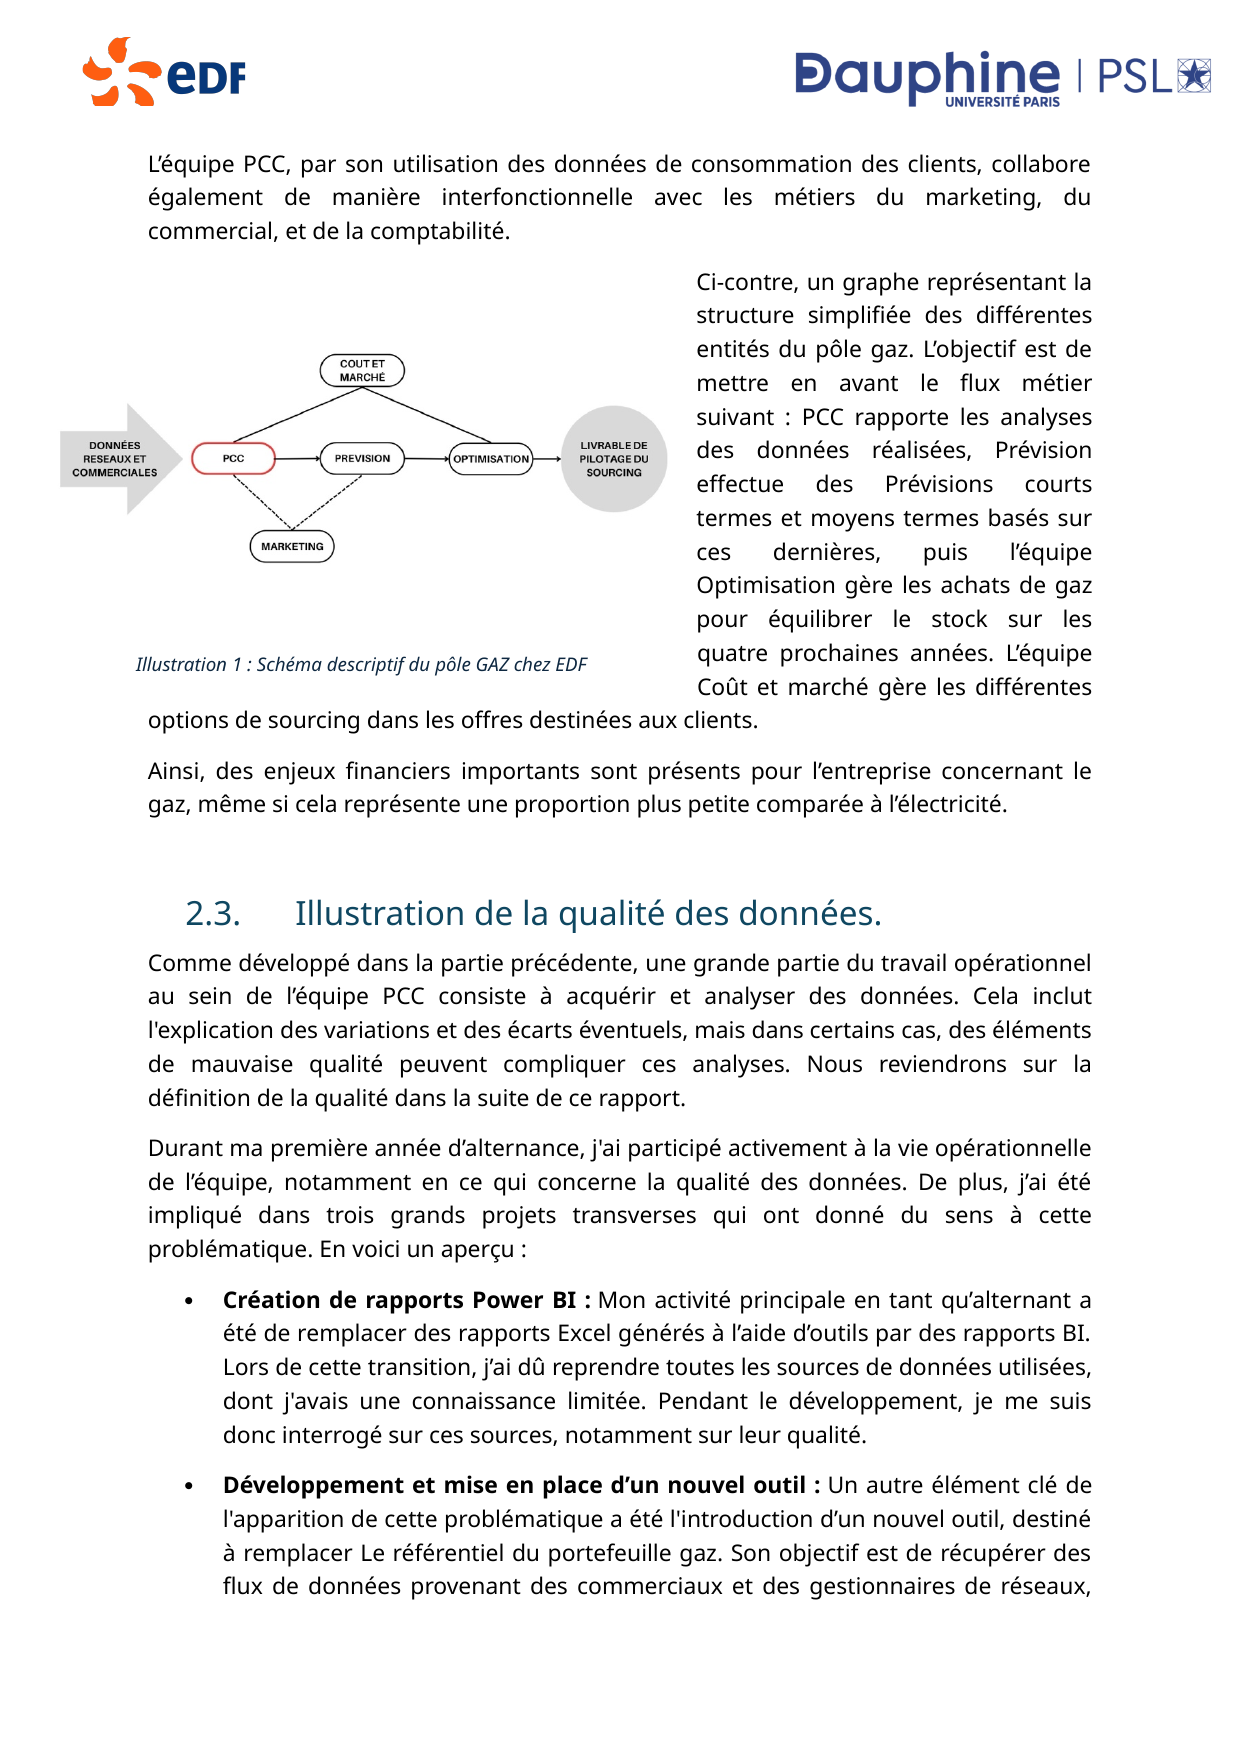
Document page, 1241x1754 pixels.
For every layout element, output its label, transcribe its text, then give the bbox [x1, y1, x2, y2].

list Création de rapports Power BI : Mon activité principale en tant qu’alternant a été de remplacer des rapports Excel générés à l’aide d’outils par des rapports BI. Lors de cette transition, j’ai dû reprendre toutes les sources de données utilisées, dont j'avais une connaissance limitée. Pendant le développement, je me suis donc interrogé sur ces sources, notamment sur leur qualité. [185, 1284, 1093, 1450]
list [185, 1469, 1093, 1602]
text Durant ma première année d’alternance, j'ai participé activement à la vie opérationnelle de l’équipe, notamment en ce qui concerne la qualité des données. De plus, j’ai été impliqué dans trois grands projets transverses qui ont donné du sens à cette problématique. En voici un aperçu : [148, 1132, 1093, 1264]
text L’équipe PCC, par son utilisation des données de consommation des clients, collabore également de manière interfonctionnelle avec les métiers du marketing, du commercial, et de la comptabilité. [148, 148, 1093, 246]
picture [793, 48, 1213, 109]
text Comme développé dans la partie précédente, une grande partie du travail opérationnel au sein de l’équipe PCC consiste à acquérir et analyser des données. Cela inclut l'explication des variations et des écarts éventuels, mais dans certains cas, des éléments de mauvaise qualité peuvent compliquer ces analyses. Nous reviendrons sur la définition de la qualité dans la suite de ce rapport. [148, 947, 1093, 1113]
picture [82, 37, 245, 106]
subtitle Illustration de la qualité des données. [185, 889, 1093, 935]
picture [46, 287, 678, 642]
text Ainsi, des enjeux financiers importants sont présents pour l’entreprise concernant le gaz, même si cela représente une proportion plus petite comparée à l’électricité. [148, 755, 1093, 820]
